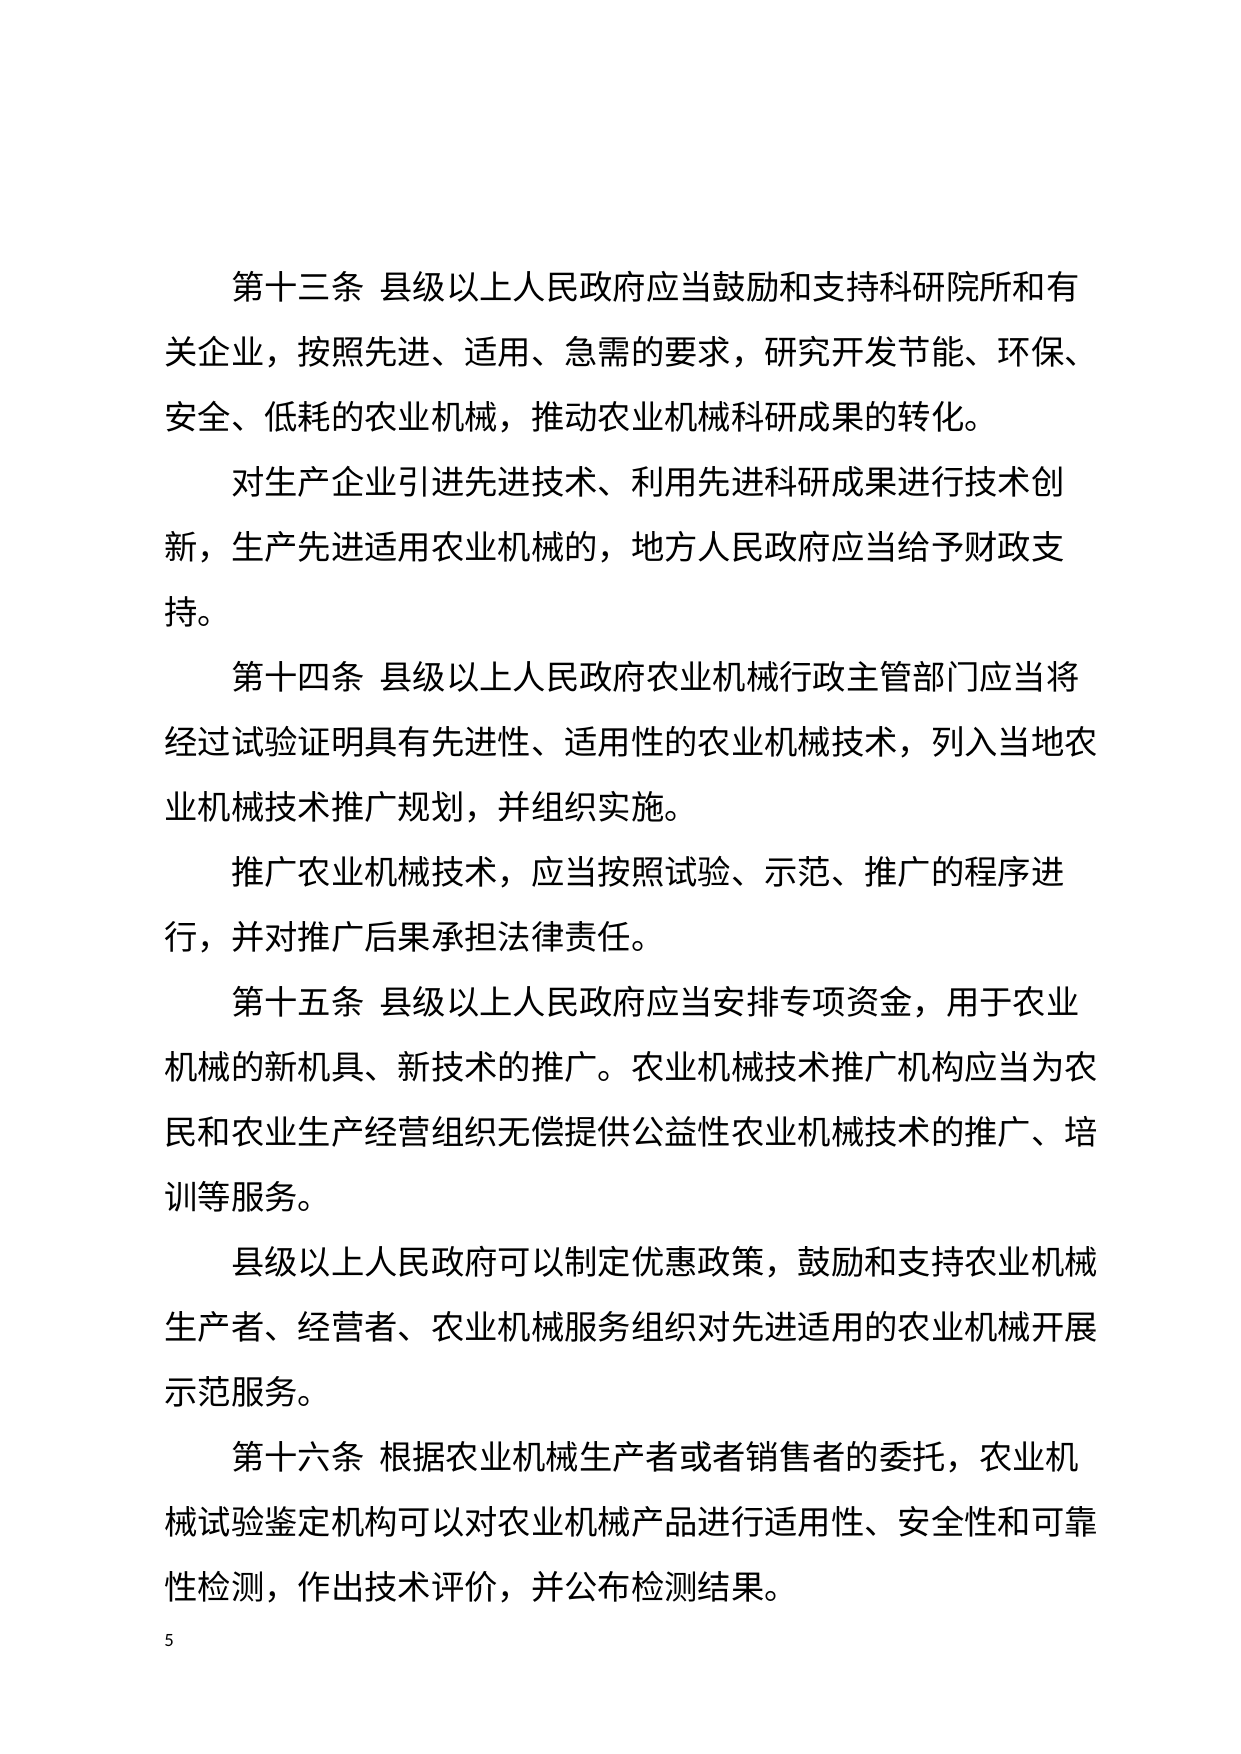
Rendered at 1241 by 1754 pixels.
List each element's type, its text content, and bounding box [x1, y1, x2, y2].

text 对生产企业引进先进技术、利用先进科研成果进行技术创新，生产先进适用农业机械的，地方人民政府应当给予财政支持。 [164, 447, 1105, 642]
text 第十四条 县级以上人民政府农业机械行政主管部门应当将经过试验证明具有先进性、适用性的农业机械技术，列入当地农业机械技术推广规划，并组织实施。 [164, 642, 1105, 837]
text 推广农业机械技术，应当按照试验、示范、推广的程序进行，并对推广后果承担法律责任。 [164, 837, 1105, 967]
text 第十六条 根据农业机械生产者或者销售者的委托，农业机械试验鉴定机构可以对农业机械产品进行适用性、安全性和可靠性检测，作出技术评价，并公布检测结果。 [164, 1422, 1105, 1617]
text 第十五条 县级以上人民政府应当安排专项资金，用于农业机械的新机具、新技术的推广。农业机械技术推广机构应当为农民和农业生产经营组织无偿提供公益性农业机械技术的推广、培训等服务。 [164, 967, 1105, 1227]
text 第十三条 县级以上人民政府应当鼓励和支持科研院所和有关企业，按照先进、适用、急需的要求，研究开发节能、环保、安全、低耗的农业机械，推动农业机械科研成果的转化。 [164, 252, 1105, 447]
text 县级以上人民政府可以制定优惠政策，鼓励和支持农业机械生产者、经营者、农业机械服务组织对先进适用的农业机械开展示范服务。 [164, 1227, 1105, 1422]
